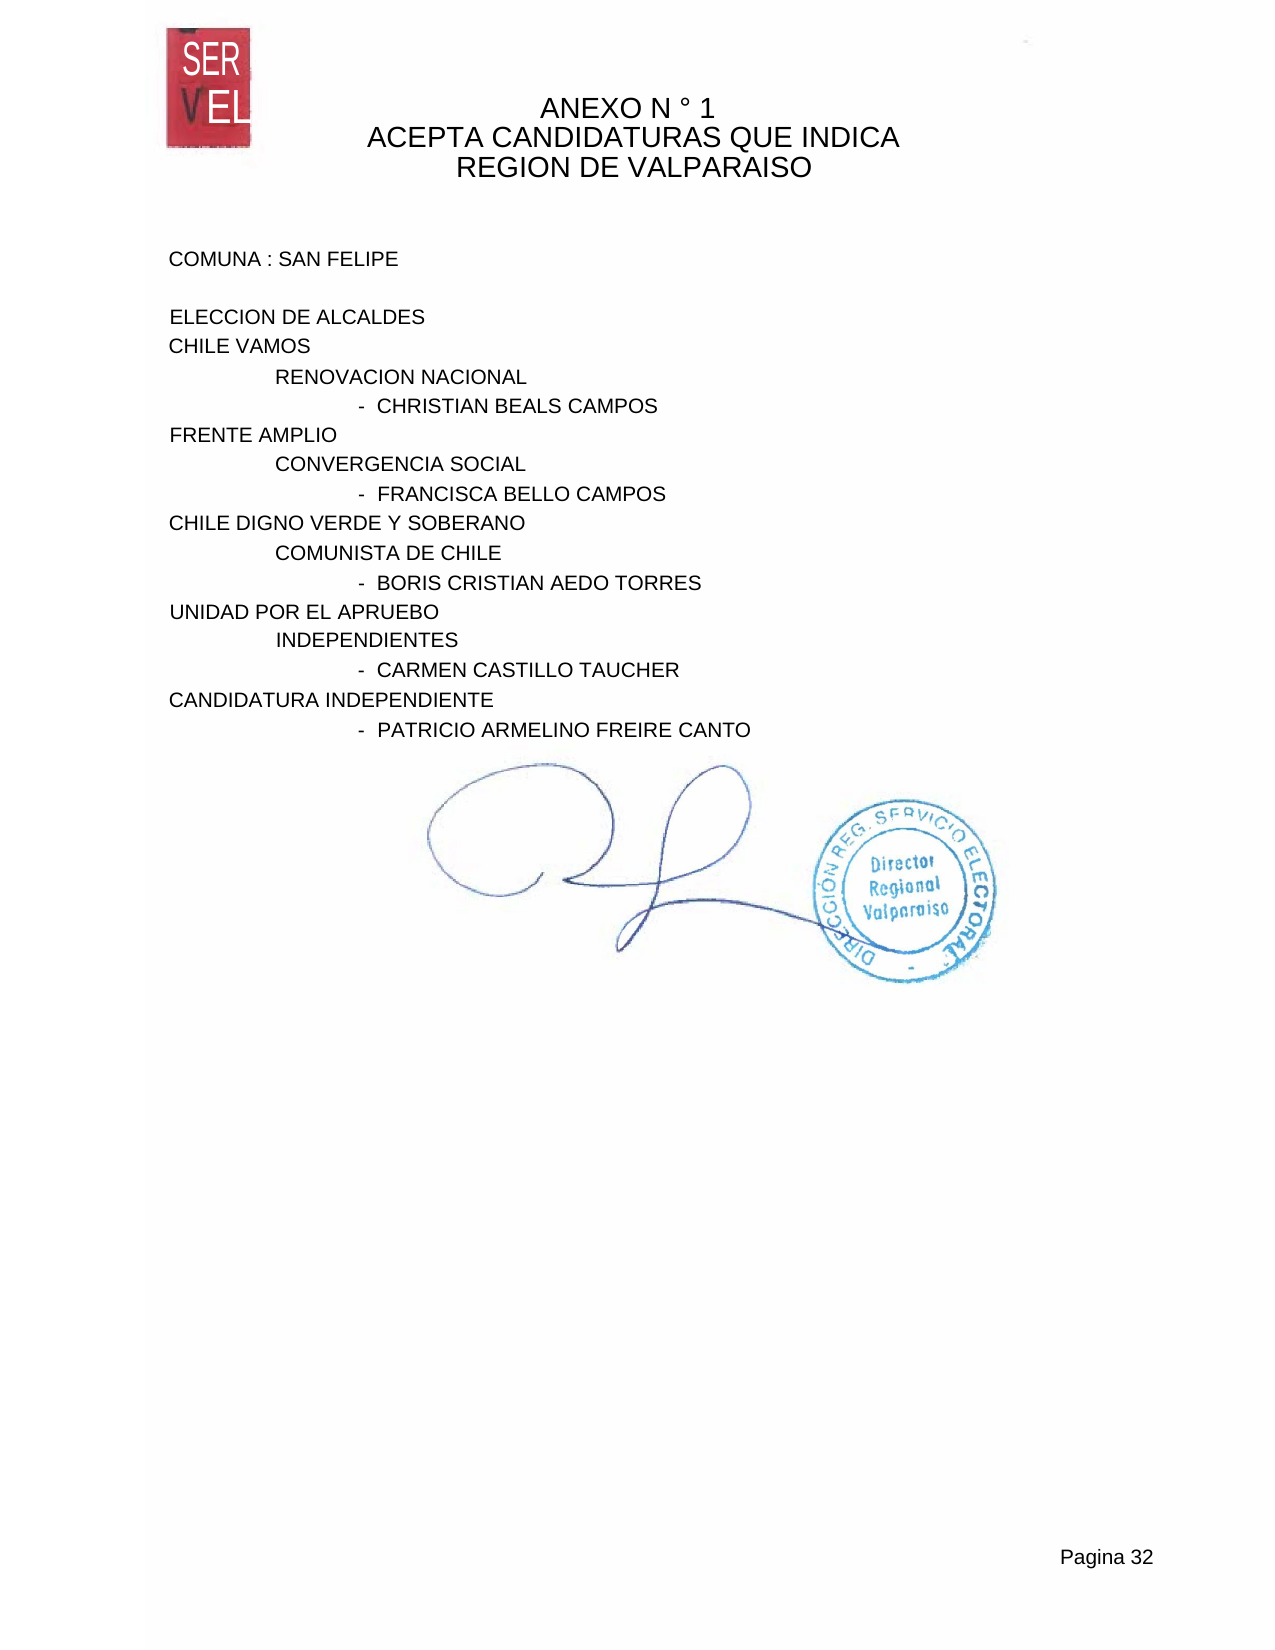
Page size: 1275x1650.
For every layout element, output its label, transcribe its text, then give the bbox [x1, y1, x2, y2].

text EL ANEXO N ° 1 [206, 85, 1164, 127]
text ACEPTA CANDIDATURAS QUE INDICA [742, 127, 910, 152]
text RENOVACION NACIONAL [275, 364, 1164, 388]
text COMUNA : SAN FELIPE [168, 246, 1164, 270]
subtitle SER [182, 37, 1164, 85]
list FRANCISCA BELLO CAMPOS CHILE DIGNO VERDE Y SOBERANO [169, 482, 667, 535]
text COMUNISTA DE CHILE [275, 541, 1164, 564]
text ACEPTA CANDIDATURAS QUE INDICA [356, 127, 742, 152]
list CARMEN CASTILLO TAUCHER CANDIDATURA INDEPENDIENTE [169, 658, 680, 712]
text Pagina 32 [148, 1545, 1153, 1569]
text ELECCION DE ALCALDES CHILE VAMOS [168, 305, 427, 358]
text REGION DE VALPARAISO [357, 152, 911, 184]
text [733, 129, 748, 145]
list BORIS CRISTIAN AEDO TORRES UNIDAD POR EL APRUEBO [169, 571, 702, 624]
text INDEPENDIENTES [276, 629, 1164, 652]
picture [145, 0, 1275, 1650]
list CHRISTIAN BEALS CAMPOS [358, 394, 1164, 418]
text FRENTE AMPLIO [169, 423, 1164, 447]
list PATRICIO ARMELINO FREIRE CANTO [358, 717, 1164, 741]
text CONVERGENCIA SOCIAL [275, 452, 1164, 476]
